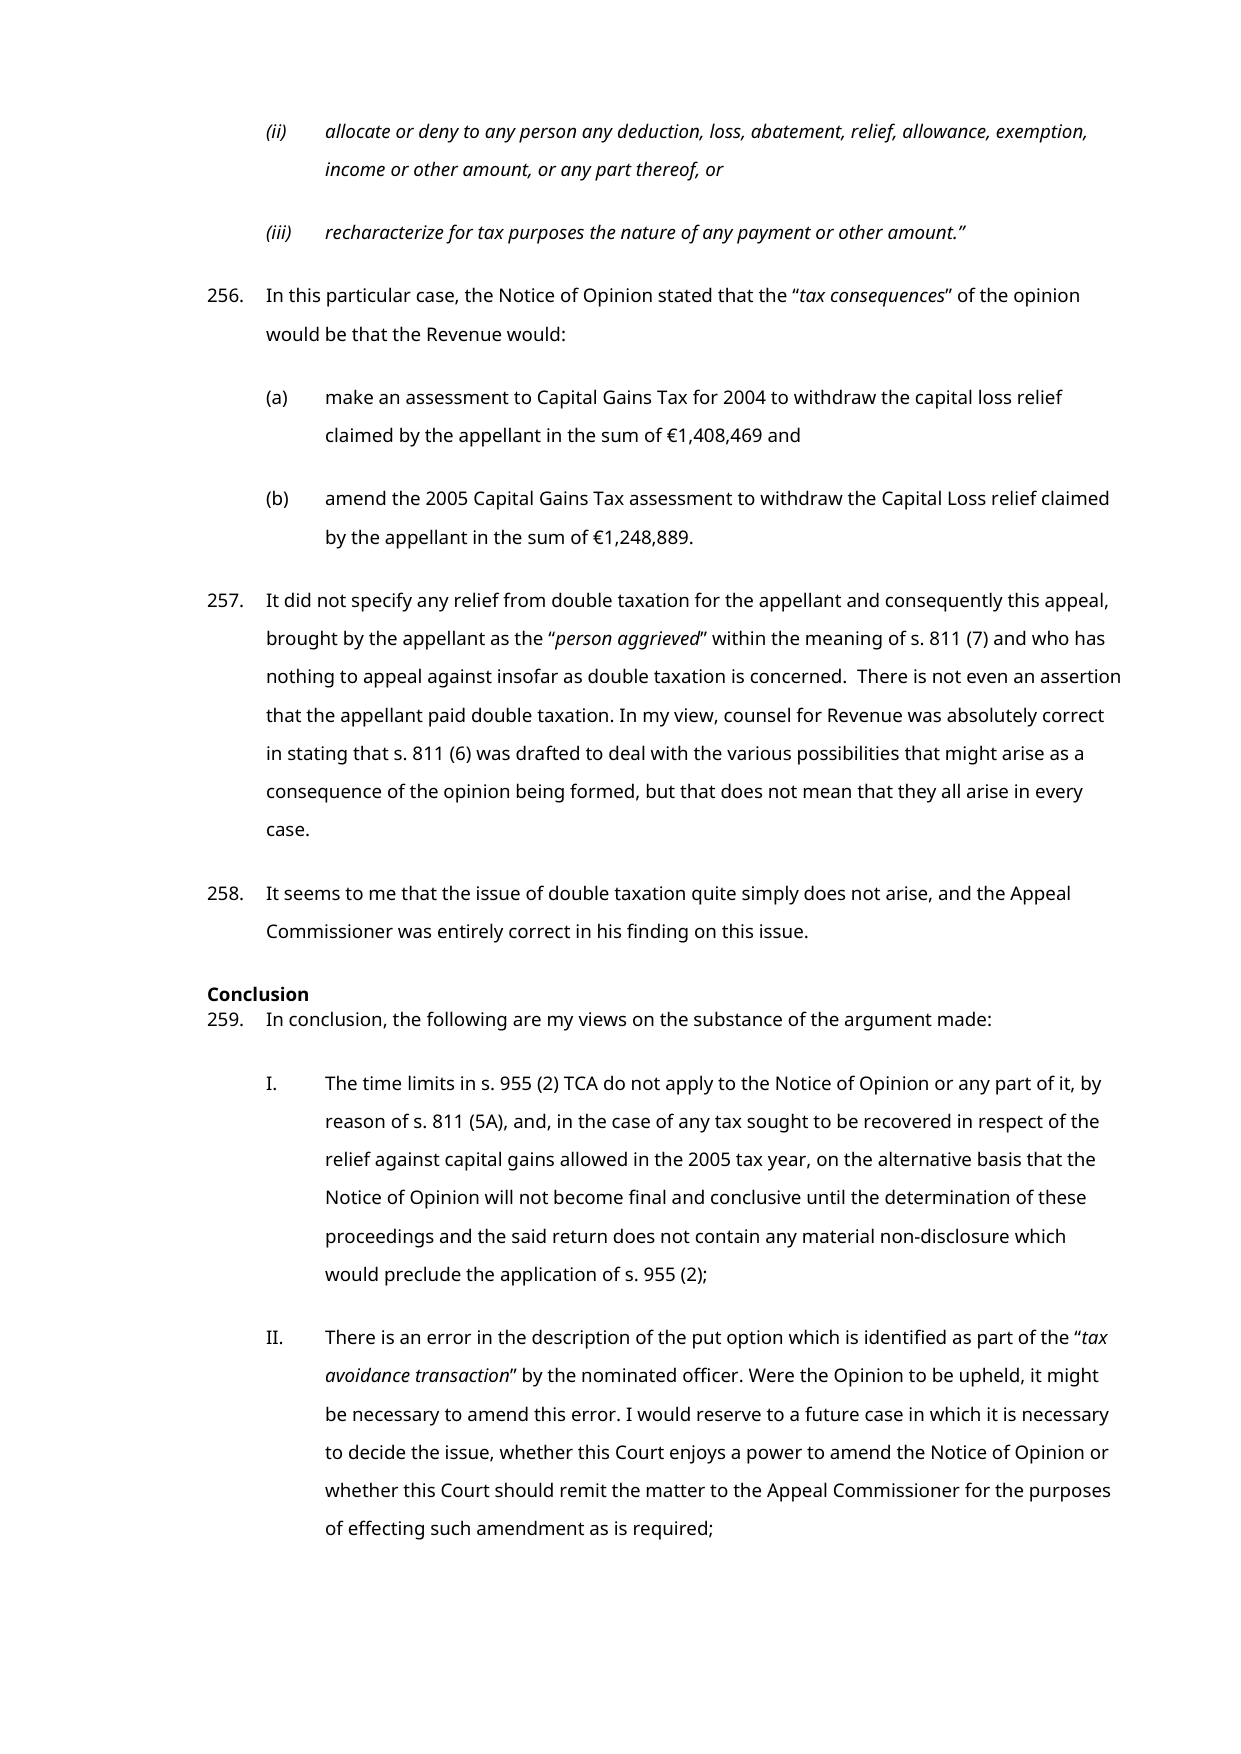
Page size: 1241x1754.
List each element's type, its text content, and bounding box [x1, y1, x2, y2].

text (a) make an assessment to Capital Gains Tax for 2004 to withdraw the capital loss relief claimed by the appellant in the sum of €1,408,469 and [266, 384, 1122, 448]
text 256. In this particular case, the Notice of Opinion stated that the “tax consequences” of the opinion would be that the Revenue would: [207, 283, 1122, 347]
text 257. It did not specify any relief from double taxation for the appellant and consequently this appeal, brought by the appellant as the “person aggrieved” within the meaning of s. 811 (7) and who has nothing to appeal against insofar as double taxation is concerned. There is not even an assertion that the appellant paid double taxation. In my view, counsel for Revenue was absolutely correct in stating that s. 811 (6) was drafted to deal with the various possibilities that might arise as a consequence of the opinion being formed, but that does not mean that they all arise in every case. [207, 587, 1122, 842]
subtitle Conclusion [207, 981, 1122, 1007]
text (ii) allocate or deny to any person any deduction, loss, abatement, relief, allowance, exemption, income or other amount, or any part thereof, or [266, 118, 1122, 182]
text II. There is an error in the description of the put option which is identified as part of the “tax avoidance transaction” by the nominated officer. Were the Opinion to be upheld, it might be necessary to amend this error. I would reserve to a future case in which it is necessary to decide the issue, whether this Court enjoys a power to amend the Notice of Opinion or whether this Court should remit the matter to the Appeal Commissioner for the purposes of effecting such amendment as is required; [266, 1324, 1122, 1541]
text 259. In conclusion, the following are my views on the substance of the argument made: [207, 1007, 1122, 1032]
text I. The time limits in s. 955 (2) TCA do not apply to the Notice of Opinion or any part of it, by reason of s. 811 (5A), and, in the case of any tax sought to be recovered in respect of the relief against capital gains allowed in the 2005 tax year, on the alternative basis that the Notice of Opinion will not become final and conclusive until the determination of these proceedings and the said return does not contain any material non-disclosure which would preclude the application of s. 955 (2); [266, 1070, 1122, 1287]
text (iii) recharacterize for tax purposes the nature of any payment or other amount.” [266, 219, 1122, 245]
text 258. It seems to me that the issue of double taxation quite simply does not arise, and the Appeal Commissioner was entirely correct in his finding on this issue. [207, 880, 1122, 943]
text (b) amend the 2005 Capital Gains Tax assessment to withdraw the Capital Loss relief claimed by the appellant in the sum of €1,248,889. [266, 486, 1122, 549]
